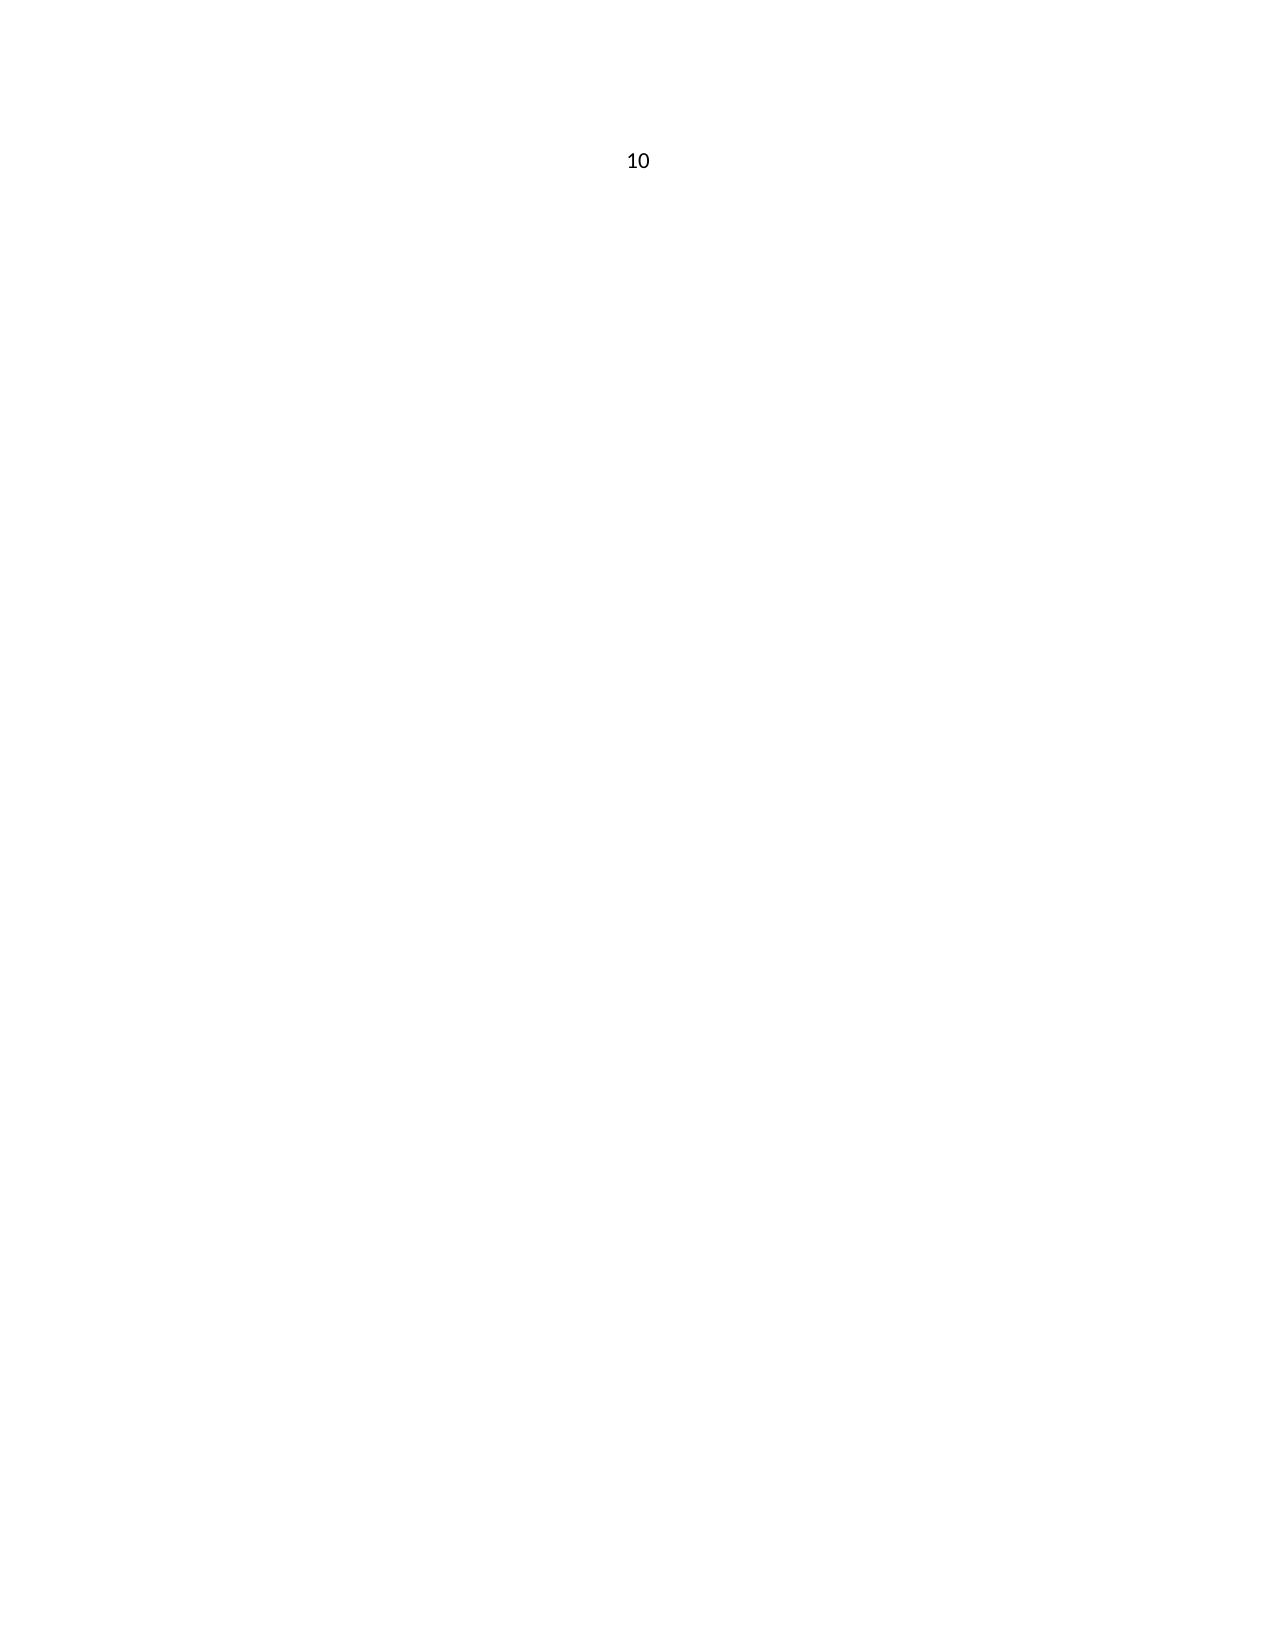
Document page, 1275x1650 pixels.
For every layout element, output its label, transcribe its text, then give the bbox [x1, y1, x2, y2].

text 10 [622, 146, 653, 174]
